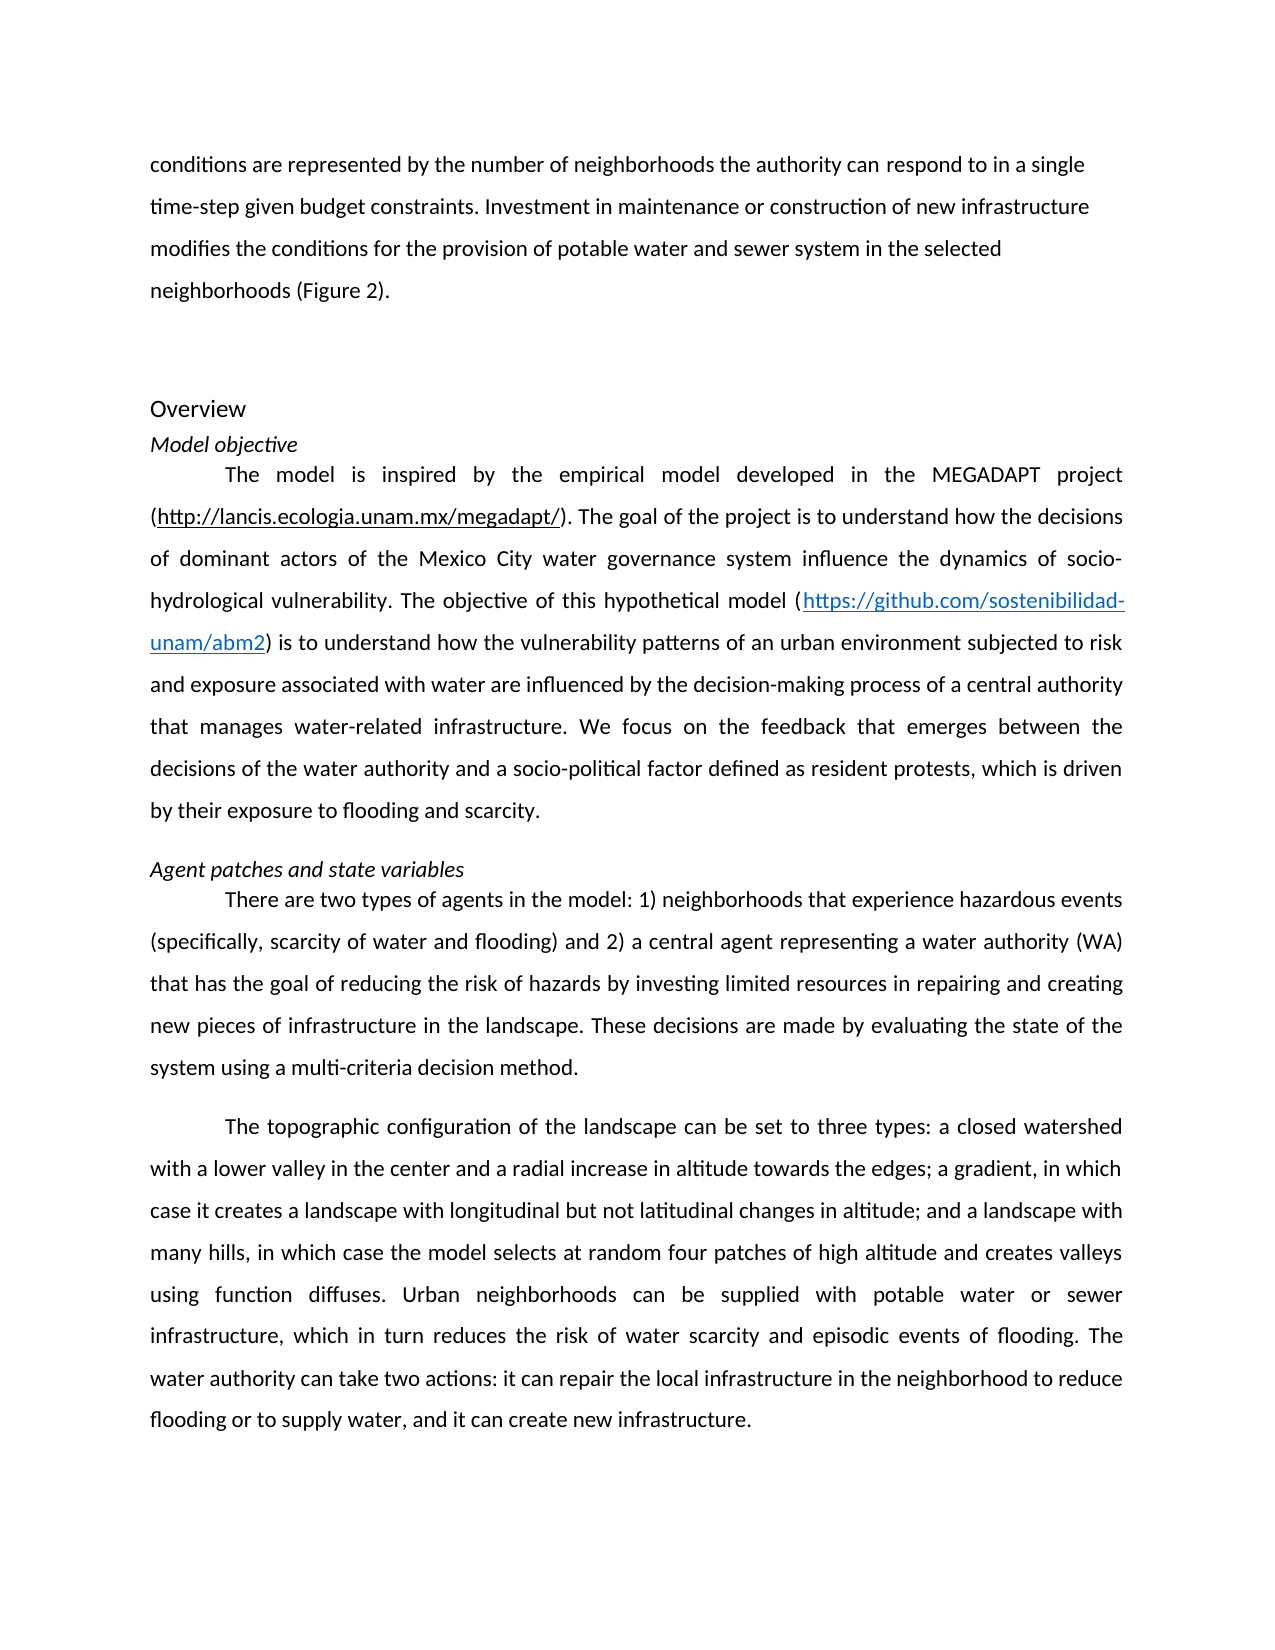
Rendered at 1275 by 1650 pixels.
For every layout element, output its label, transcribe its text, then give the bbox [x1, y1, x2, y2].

text The topographic configuration of the landscape can be set to three types: a closed watershed with a lower valley in the center and a radial increase in altitude towards the edges; a gradient, in which case it creates a landscape with longitudinal but not latitudinal changes in altitude; and a landscape with many hills, in which case the model selects at random four patches of high altitude and creates valleys using function diffuses. Urban neighborhoods can be supplied with potable water or sewer infrastructure, which in turn reduces the risk of water scarcity and episodic events of flooding. The water authority can take two actions: it can repair the local infrastructure in the neighborhood to reduce flooding or to supply water, and it can create new infrastructure. [150, 1112, 1125, 1434]
subtitle Agent patches and state variables [150, 855, 1125, 883]
text The model is inspired by the empirical model developed in the MEGADAPT project (http://lancis.ecologia.unam.mx/megadapt/). The goal of the project is to understand how the decisions of dominant actors of the Mexico City water governance system influence the dynamics of socio-hydrological vulnerability. The objective of this hypothetical model (https://github.com/sostenibilidad-unam/abm2) is to understand how the vulnerability patterns of an urban environment subjected to risk and exposure associated with water are influenced by the decision-making process of a central authority that manages water-related infrastructure. We focus on the feedback that emerges between the decisions of the water authority and a socio-political factor defined as resident protests, which is driven by their exposure to flooding and scarcity. [150, 461, 1125, 824]
subtitle Overview [150, 393, 1125, 424]
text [150, 150, 1125, 304]
subtitle Model objective [150, 430, 1125, 458]
text There are two types of agents in the model: 1) neighborhoods that experience hazardous events (specifically, scarcity of water and flooding) and 2) a central agent representing a water authority (WA) that has the goal of reducing the risk of hazards by investing limited resources in repairing and creating new pieces of infrastructure in the landscape. These decisions are made by evaluating the state of the system using a multi-criteria decision method. [150, 885, 1125, 1081]
